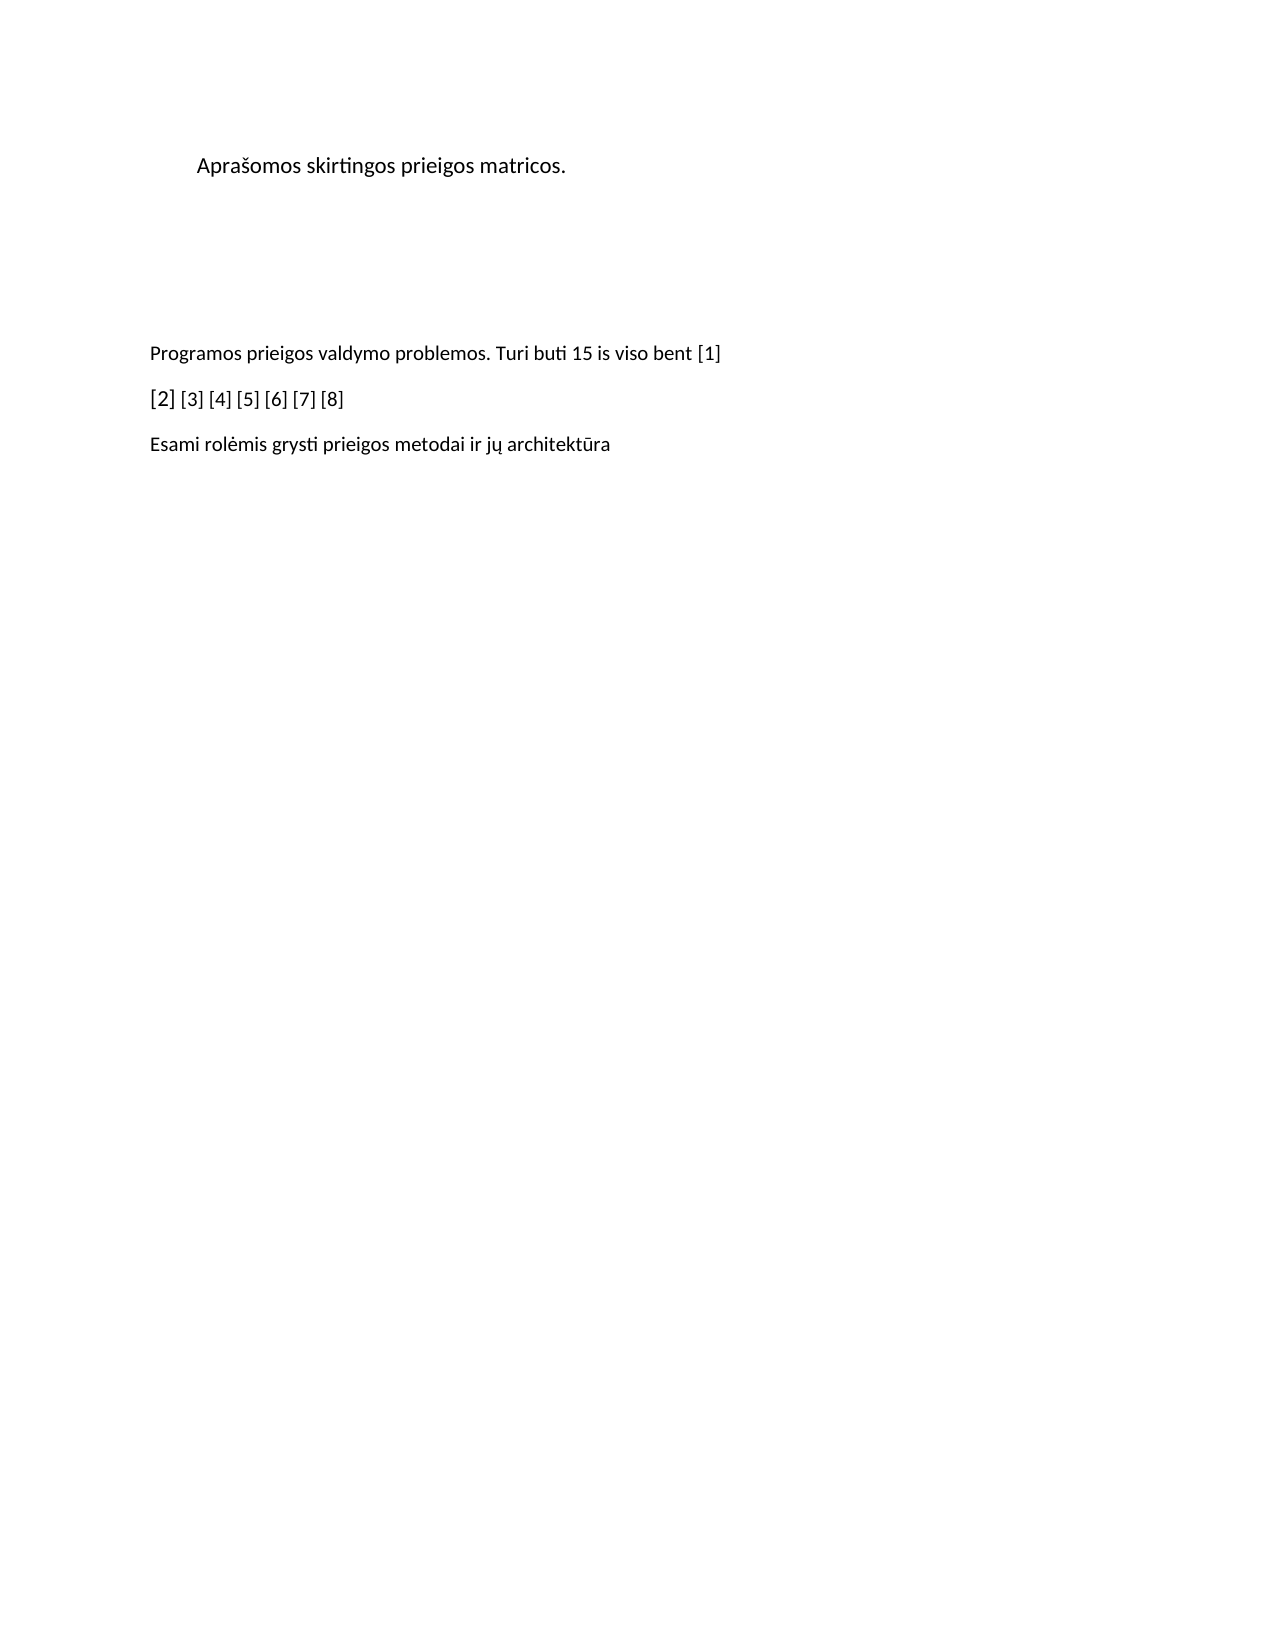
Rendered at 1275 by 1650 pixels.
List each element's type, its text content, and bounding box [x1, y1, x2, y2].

text Esami rolėmis grysti prieigos metodai ir jų architektūra [150, 431, 1125, 457]
text Programos prieigos valdymo problemos. Turi buti 15 is viso bent [150, 341, 1125, 366]
